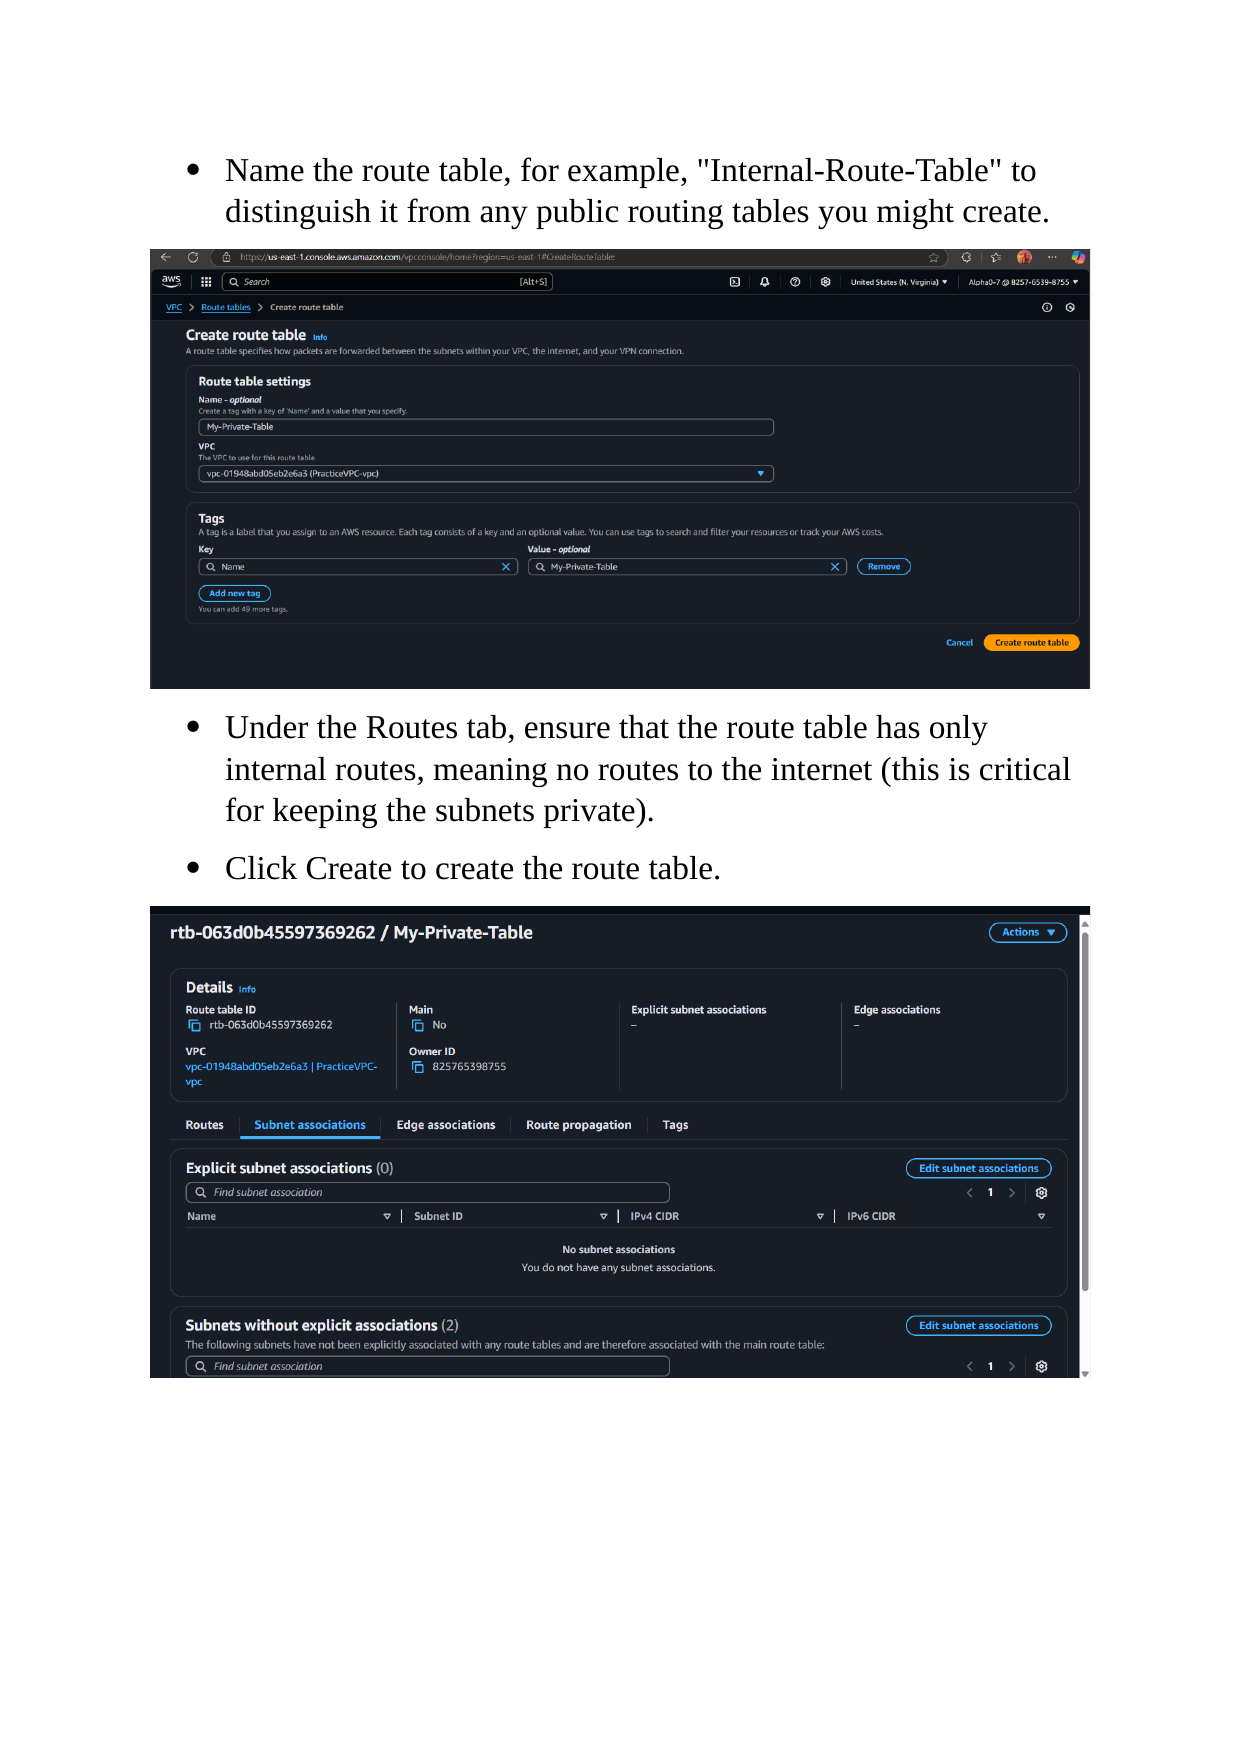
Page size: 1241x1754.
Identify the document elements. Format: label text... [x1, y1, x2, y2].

picture [150, 249, 1091, 689]
list Name the route table, for example, "Internal-Route-Table" to distinguish it from any public routing tables you might create. [187, 150, 1090, 230]
list Under the Routes tab, ensure that the route table has only internal routes, meaning no routes to the internet (this is critical for keeping the subnets private). [187, 707, 1090, 828]
list Click Create to create the route table. [187, 848, 1090, 886]
picture [150, 906, 1091, 1378]
